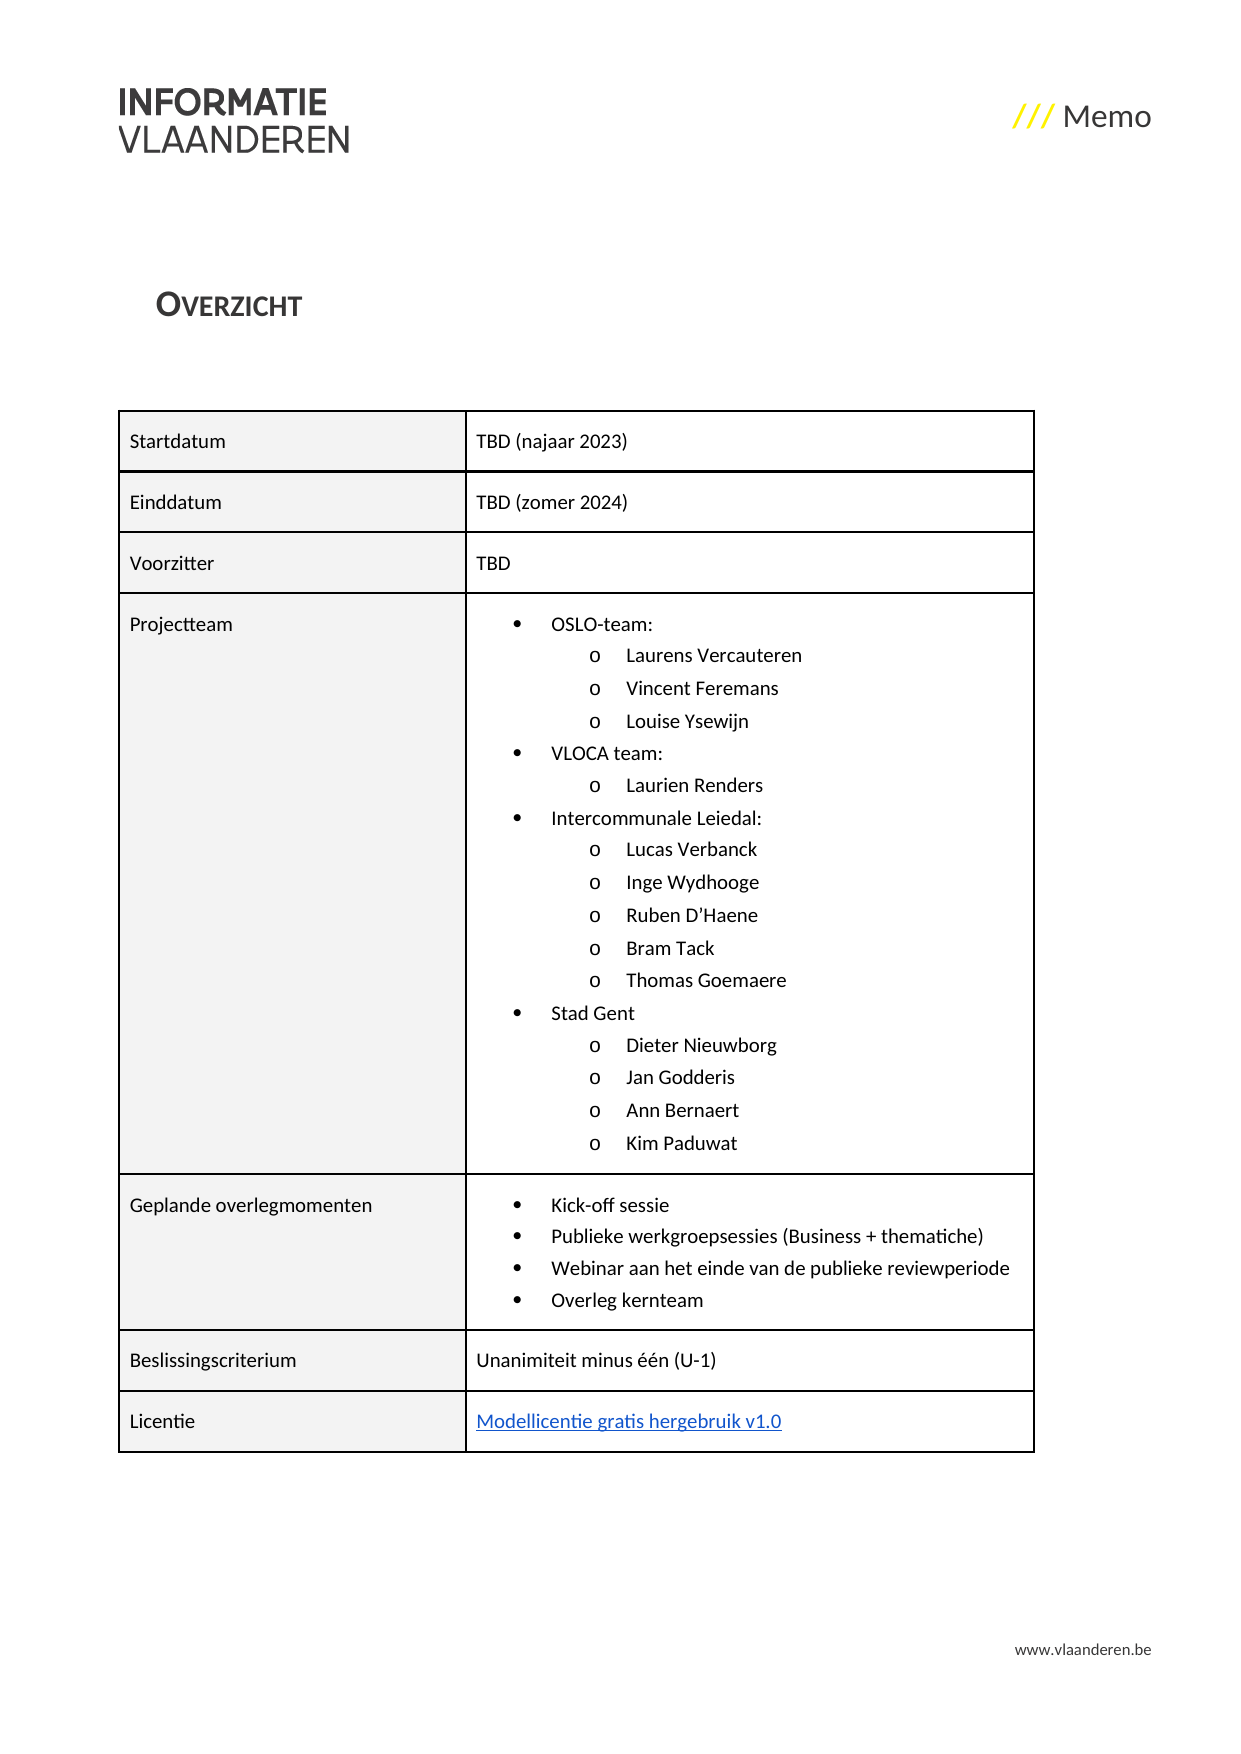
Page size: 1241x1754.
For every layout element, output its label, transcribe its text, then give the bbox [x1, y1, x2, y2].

table_cell TBD [467, 533, 1033, 592]
table_cell Modellicentie gratis hergebruik v1.0 [467, 1392, 1033, 1451]
table_cell Unanimiteit minus één (U-1) [467, 1331, 1033, 1390]
table_cell Licentie [120, 1392, 465, 1451]
table_cell Einddatum [120, 473, 465, 531]
table_cell Beslissingscriterium [120, 1331, 465, 1390]
table_cell TBD (zomer 2024) [467, 473, 1033, 531]
table_cell OSLO-team: Laurens Vercauteren Vincent Feremans Louise Ysewijn VLOCA team: Laurien Renders Intercommunale Leiedal: Lucas Verbanck Inge Wydhooge Ruben D’Haene Bram Tack Thomas Goemaere Stad Gent Dieter Nieuwborg Jan Godderis Ann Bernaert Kim Paduwat [467, 594, 1033, 1173]
table_cell Geplande overlegmomenten [120, 1175, 465, 1329]
table_cell Voorzitter [120, 533, 465, 592]
table_cell Projectteam [120, 594, 465, 1173]
table_header TBD (najaar 2023) [467, 412, 1033, 470]
table_header Startdatum [120, 412, 465, 470]
table_cell Kick-off sessie Publieke werkgroepsessies (Business + thematiche) Webinar aan het einde van de publieke reviewperiode Overleg kernteam [467, 1175, 1033, 1329]
picture [118, 88, 646, 197]
text Overzicht [156, 280, 1093, 326]
